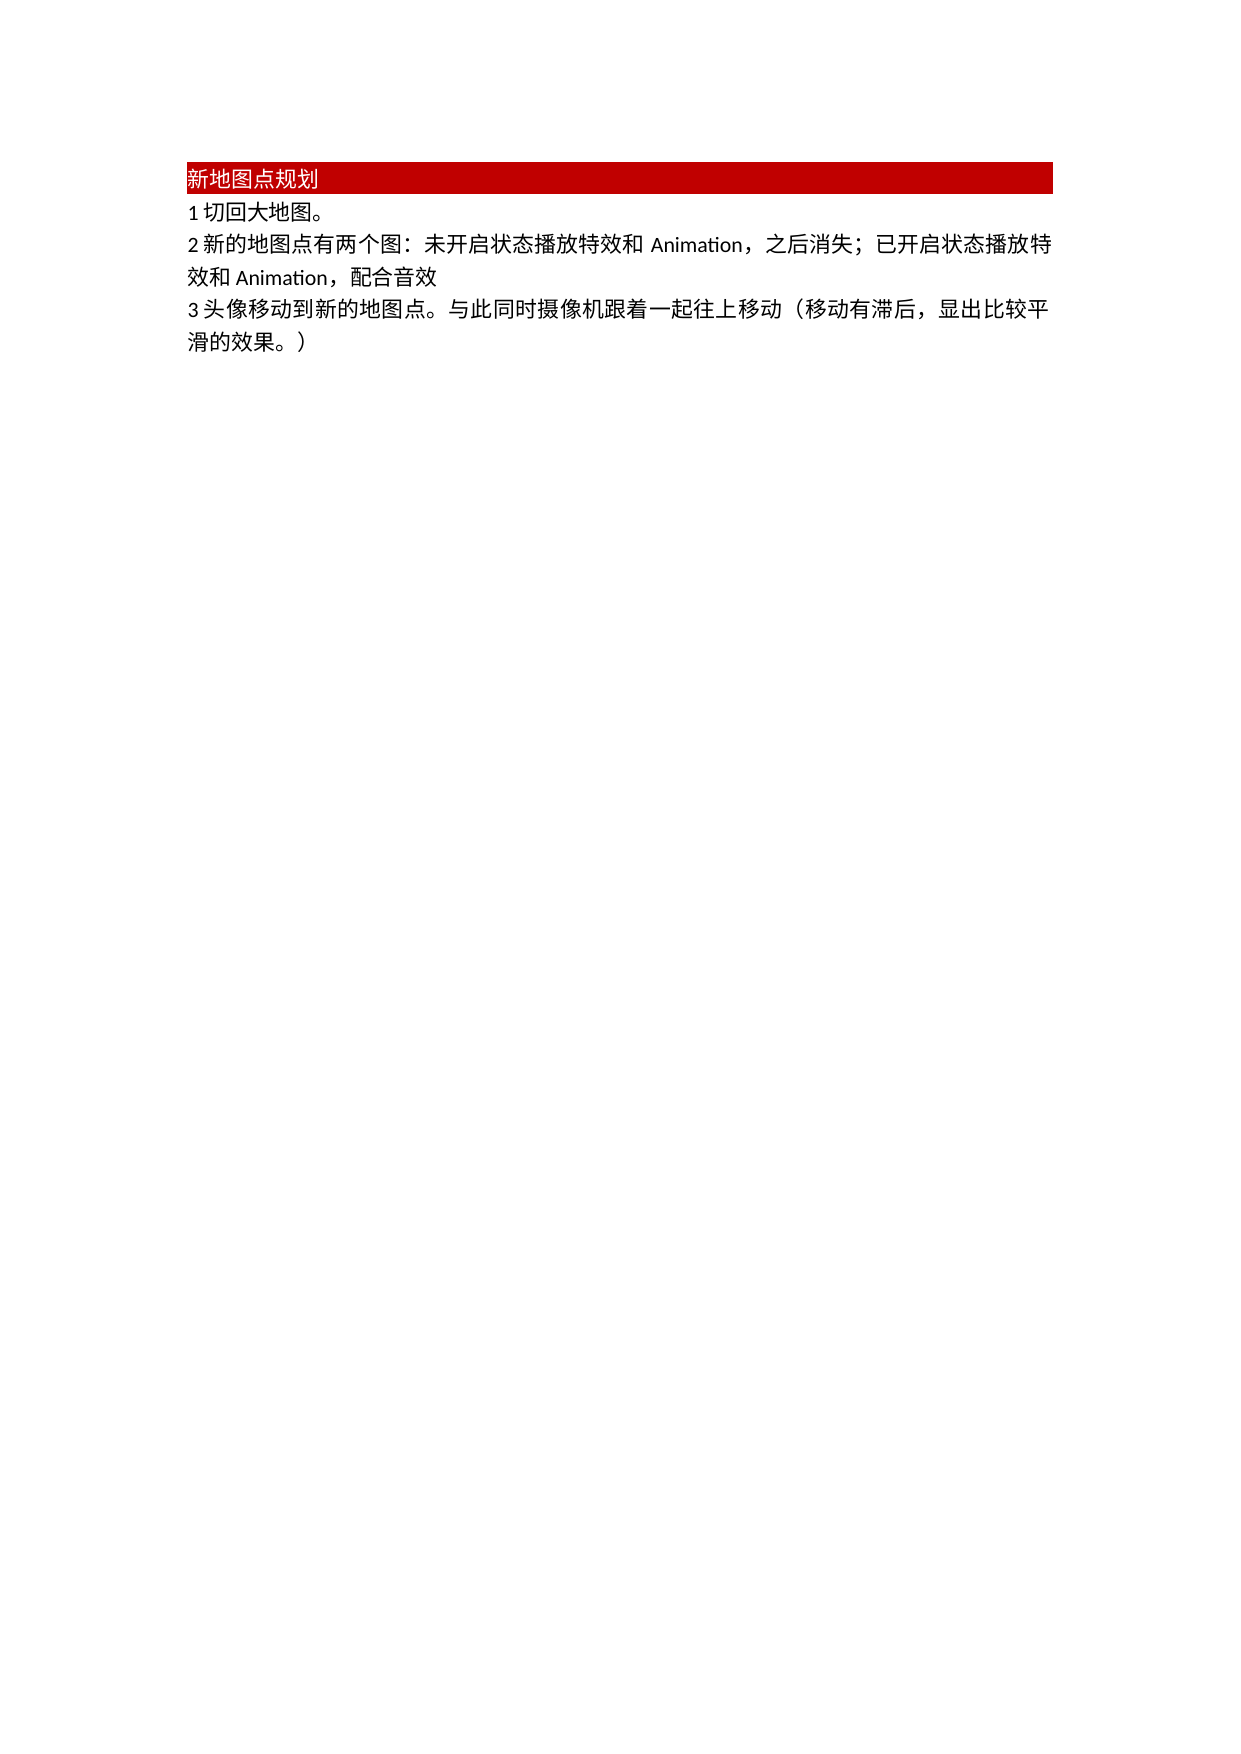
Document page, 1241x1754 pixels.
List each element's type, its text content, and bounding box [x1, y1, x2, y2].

text 2新的地图点有两个图：未开启状态播放特效和Animation，之后消失；已开启状态播放特效和Animation，配合音效 [187, 227, 1053, 292]
text 3头像移动到新的地图点。与此同时摄像机跟着一起往上移动（移动有滞后，显出比较平滑的效果。） [187, 292, 1053, 357]
text 新地图点规划 [187, 162, 1053, 194]
text 1切回大地图。 [187, 194, 1053, 227]
